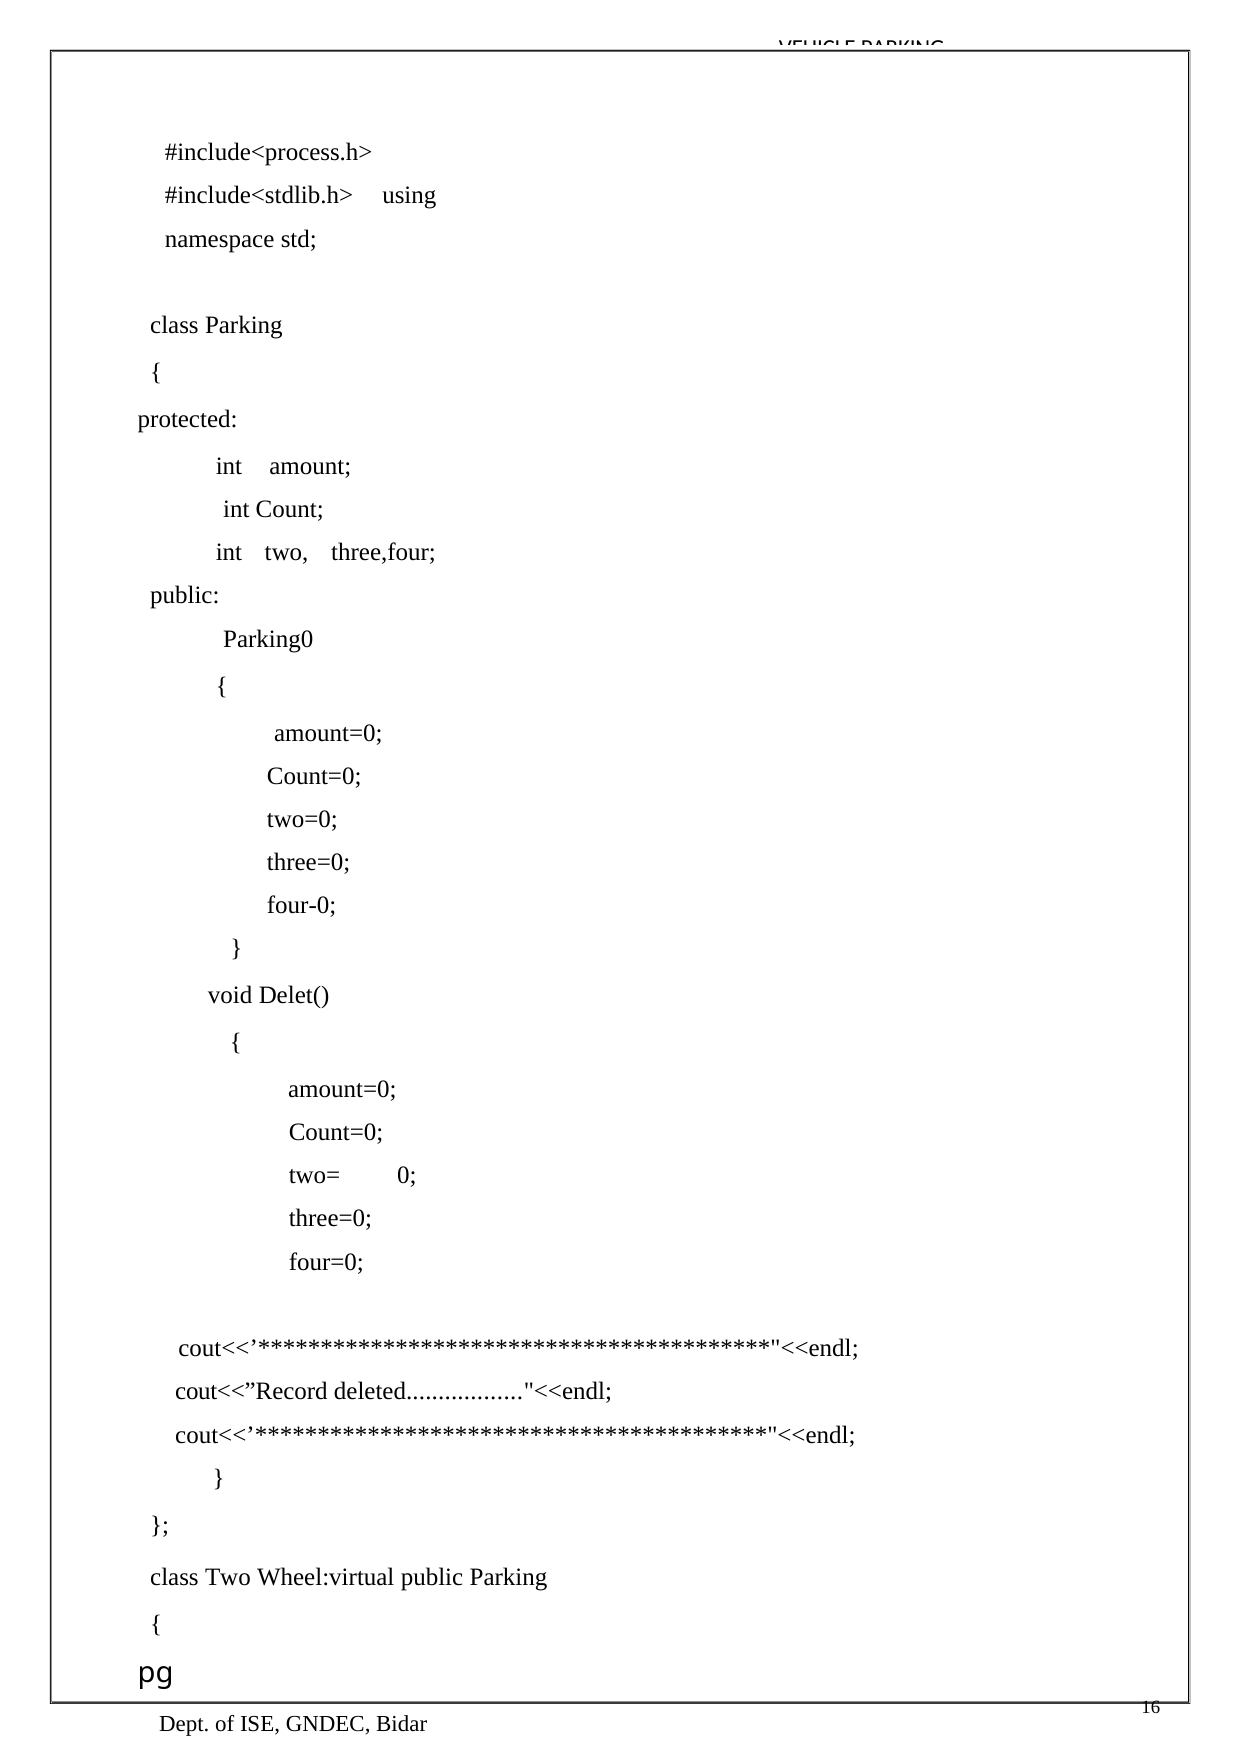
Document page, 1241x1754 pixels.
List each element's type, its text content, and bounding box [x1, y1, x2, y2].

text int two, three,four; public: [150, 537, 436, 609]
text int amount; int Count; [216, 451, 351, 523]
text { [150, 357, 1103, 386]
text } [230, 933, 1103, 962]
text amount=0; Count=0; two=0; three=0; four-0; [267, 718, 401, 919]
text }; [150, 1510, 1103, 1539]
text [164, 137, 436, 252]
text cout<<’*****************************************"<<endl; cout<<”Record deleted "<<endl; [175, 1333, 959, 1405]
text void Delet() [208, 980, 1103, 1009]
text { [229, 1027, 1103, 1056]
text class Parking [150, 310, 1103, 339]
text cout<<’*****************************************"<<endl; [137, 1420, 1103, 1449]
text protected: [137, 404, 1103, 433]
text } [137, 1463, 1103, 1492]
text { [216, 671, 1103, 699]
text amount=0; Count=0; two= 0; three=0; four=0; [288, 1074, 416, 1275]
text Parking0 [223, 624, 1103, 652]
text class Two Wheel:virtual public Parking [150, 1562, 1103, 1591]
text { [150, 1609, 1103, 1638]
